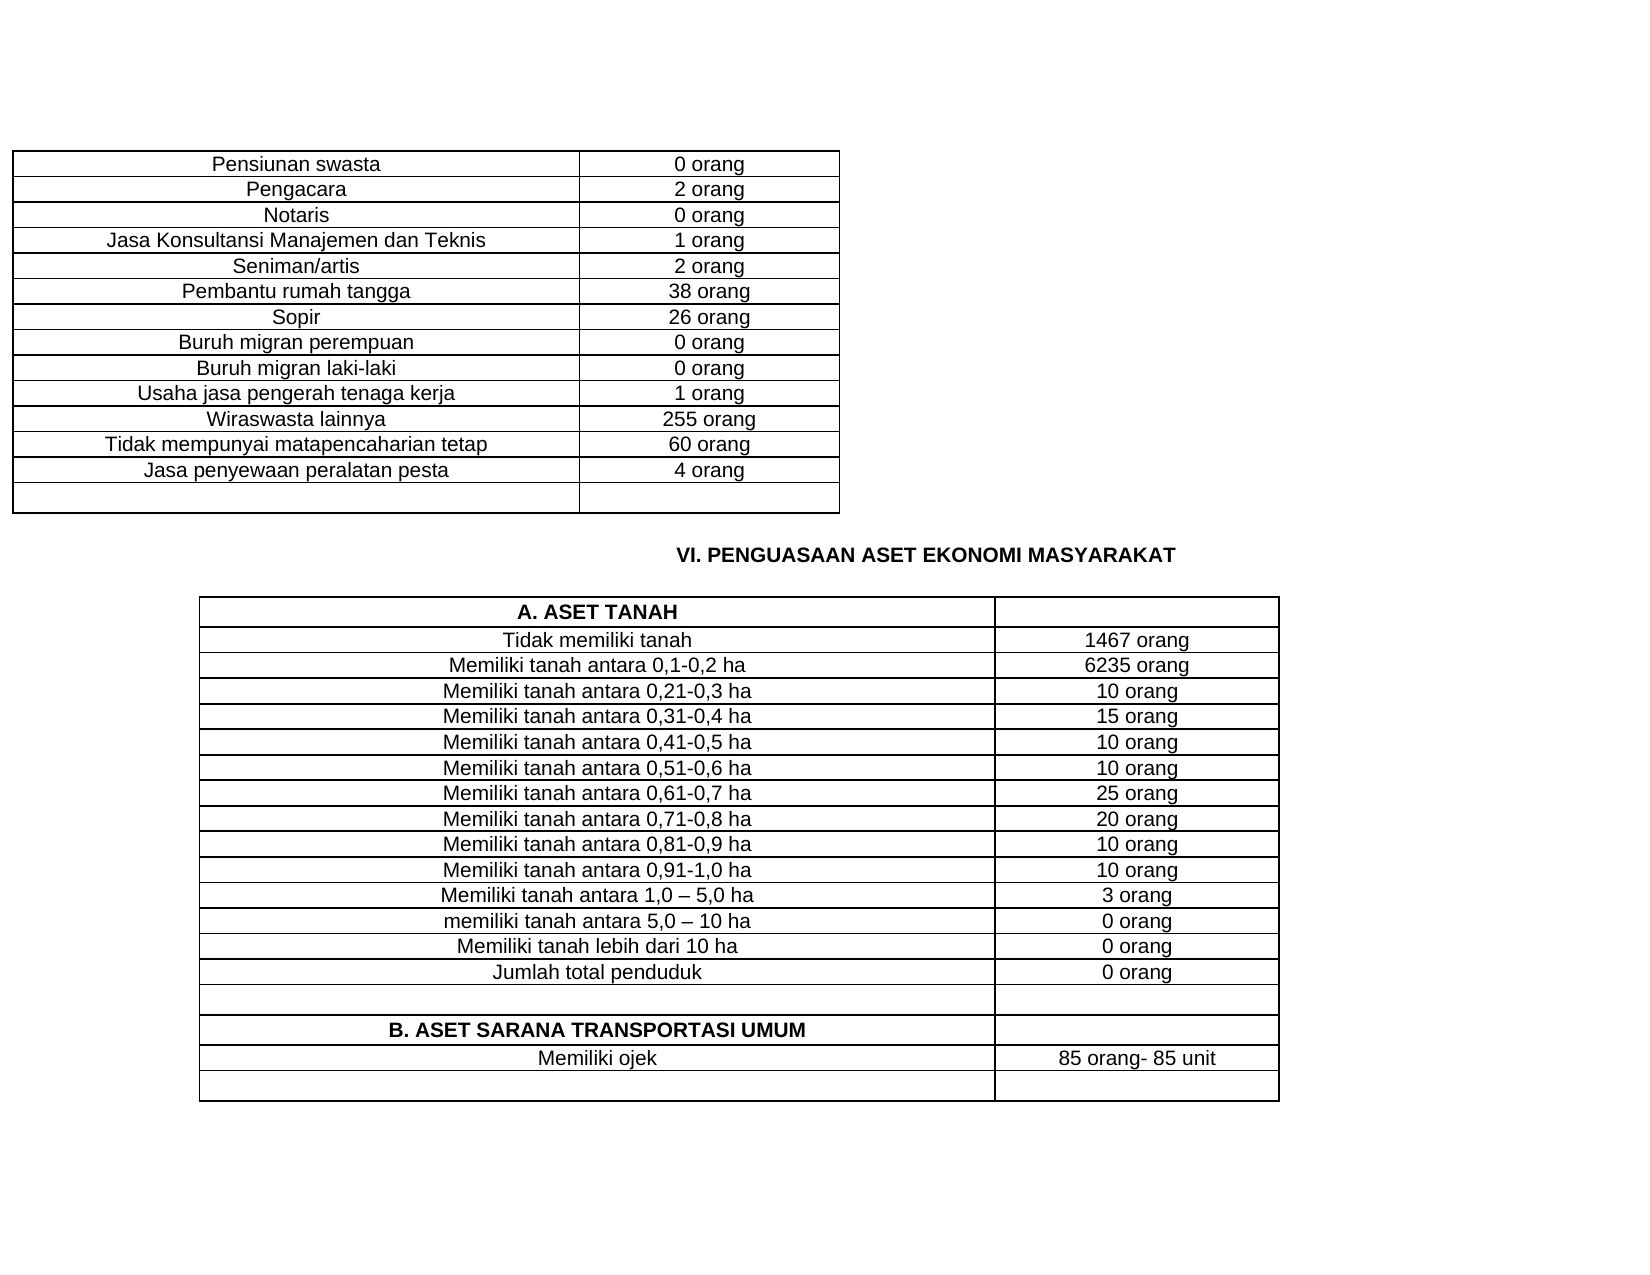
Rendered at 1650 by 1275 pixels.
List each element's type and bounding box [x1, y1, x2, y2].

table_header [1, 150, 1649, 1102]
